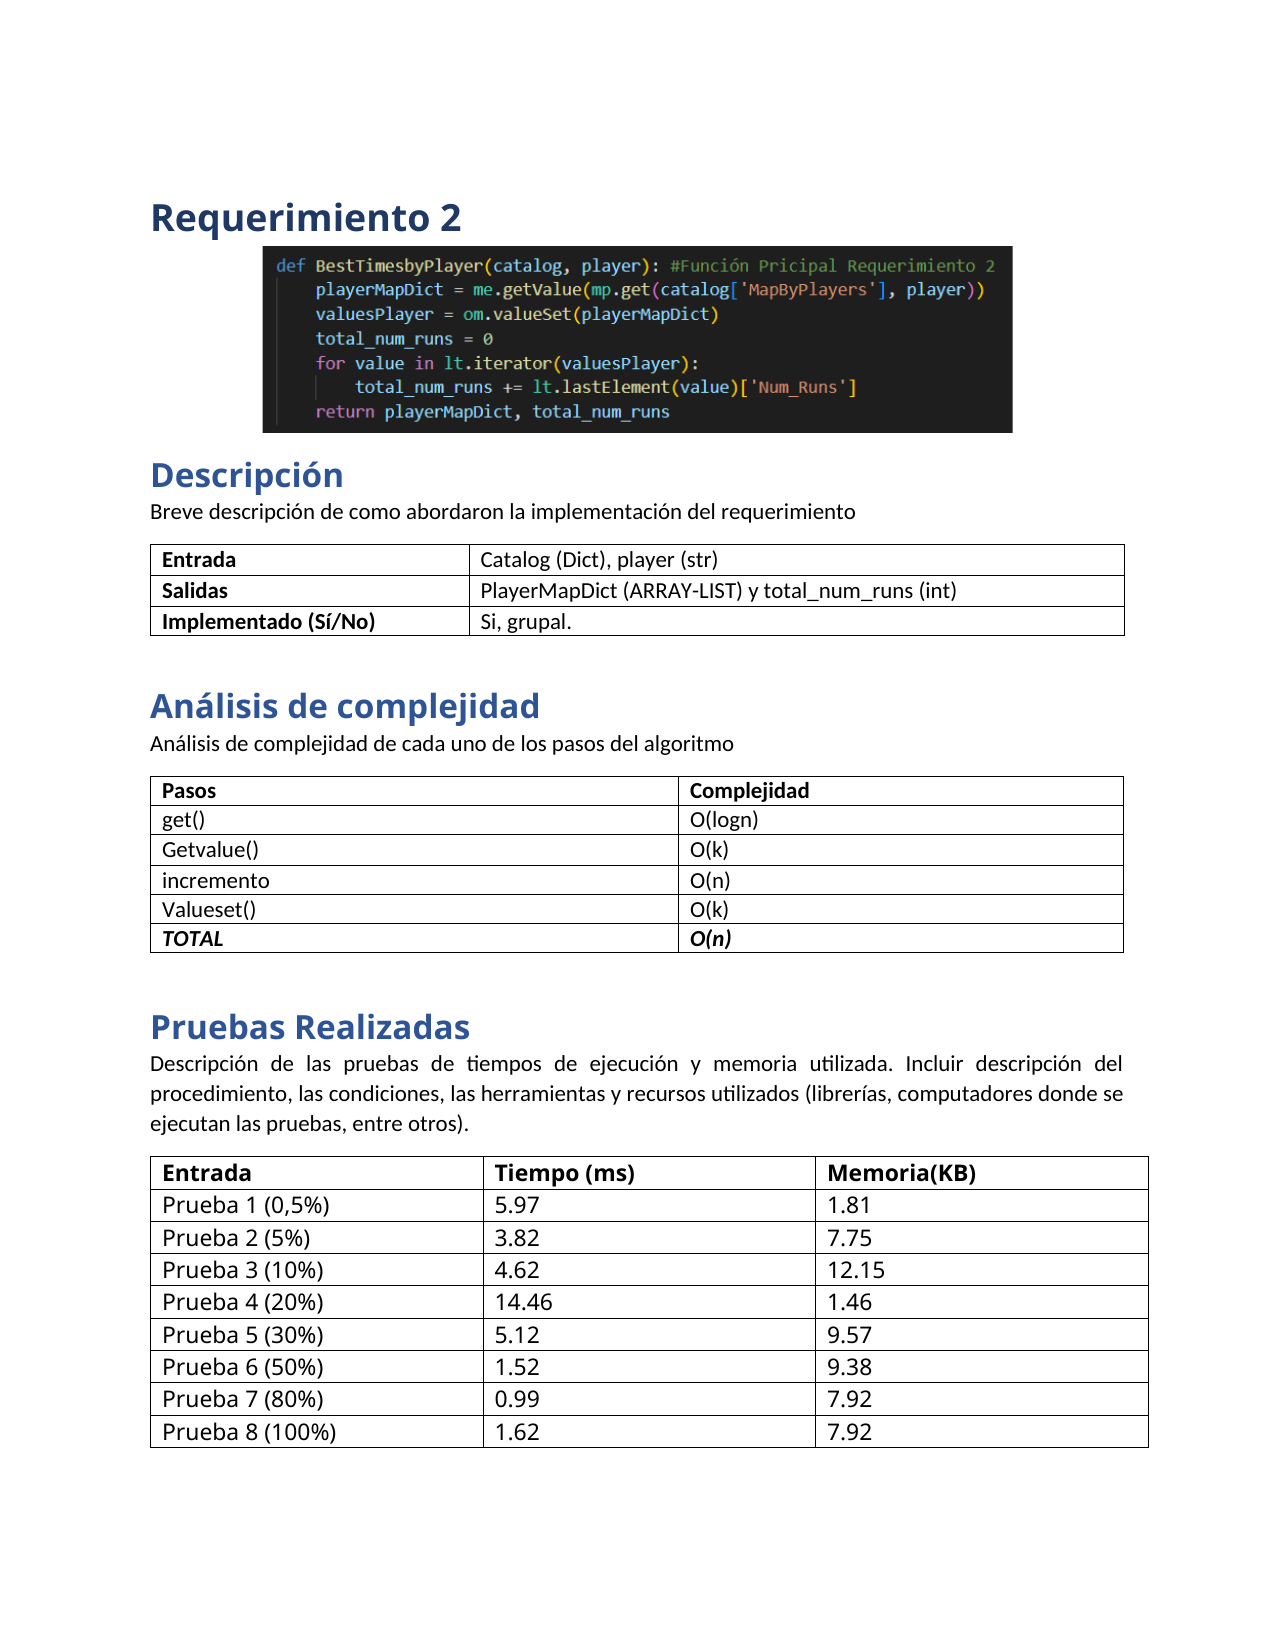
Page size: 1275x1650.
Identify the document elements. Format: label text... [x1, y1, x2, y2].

table_cell Prueba 6 (50%) [151, 1351, 483, 1382]
table_cell 7.75 [816, 1222, 1148, 1253]
table_cell O(n) [679, 924, 1123, 952]
table_cell 9.57 [816, 1319, 1148, 1350]
table_cell Prueba 2 (5%) [151, 1222, 483, 1253]
table_cell incremento [151, 866, 678, 894]
table_cell 14.46 [484, 1286, 815, 1318]
table_header Complejidad [679, 777, 1123, 804]
table_cell Valueset() [151, 895, 678, 923]
table_cell PlayerMapDict (ARRAY-LIST) y total_num_runs (int) [470, 576, 1124, 606]
subtitle Requerimiento 2 [150, 192, 1125, 243]
table_cell get() [151, 806, 678, 834]
subtitle Análisis de complejidad [150, 683, 1125, 729]
table_cell Prueba 5 (30%) [151, 1319, 483, 1350]
table_cell 5.97 [484, 1190, 815, 1221]
picture [262, 246, 1013, 433]
table_header Catalog (Dict), player (str) [470, 545, 1124, 575]
table_cell 1.81 [816, 1190, 1148, 1221]
table_cell Prueba 8 (100%) [151, 1416, 483, 1447]
text Descripción de las pruebas de tiempos de ejecución y memoria utilizada. Incluir descripción del procedimiento, las condiciones, las herramientas y recursos utilizados (librerías, computadores donde se ejecutan las pruebas, entre otros). [150, 1049, 1125, 1137]
table_cell O(logn) [679, 806, 1123, 834]
table_header Entrada [151, 1157, 483, 1188]
table_cell 0.99 [484, 1383, 815, 1414]
table_cell 1.62 [484, 1416, 815, 1447]
table_cell Prueba 7 (80%) [151, 1383, 483, 1414]
table_cell O(n) [679, 866, 1123, 894]
table_cell O(k) [679, 835, 1123, 865]
table_header Tiempo (ms) [484, 1157, 815, 1188]
table_cell Salidas [151, 576, 469, 606]
table_cell Si, grupal. [470, 607, 1124, 635]
table_cell 7.92 [816, 1383, 1148, 1414]
subtitle Pruebas Realizadas [150, 1003, 1125, 1049]
table_cell Prueba 3 (10%) [151, 1254, 483, 1285]
table_cell TOTAL [151, 924, 678, 952]
table_cell 1.52 [484, 1351, 815, 1382]
table_cell 1.46 [816, 1286, 1148, 1318]
table_cell Prueba 4 (20%) [151, 1286, 483, 1318]
table_cell O(k) [679, 895, 1123, 923]
table_cell Prueba 1 (0,5%) [151, 1190, 483, 1221]
table_header Entrada [151, 545, 469, 575]
text Análisis de complejidad de cada uno de los pasos del algoritmo [150, 729, 1125, 757]
table_cell 9.38 [816, 1351, 1148, 1382]
subtitle Descripción [150, 452, 1125, 497]
table_header Pasos [151, 777, 678, 804]
table_header Memoria(KB) [816, 1157, 1148, 1188]
text Breve descripción de como abordaron la implementación del requerimiento [150, 497, 1125, 525]
table_cell Implementado (Sí/No) [151, 607, 469, 635]
table_cell 3.82 [484, 1222, 815, 1253]
table_cell 7.92 [816, 1416, 1148, 1447]
table_cell Getvalue() [151, 835, 678, 865]
table_cell 4.62 [484, 1254, 815, 1285]
table_cell 5.12 [484, 1319, 815, 1350]
table_cell 12.15 [816, 1254, 1148, 1285]
